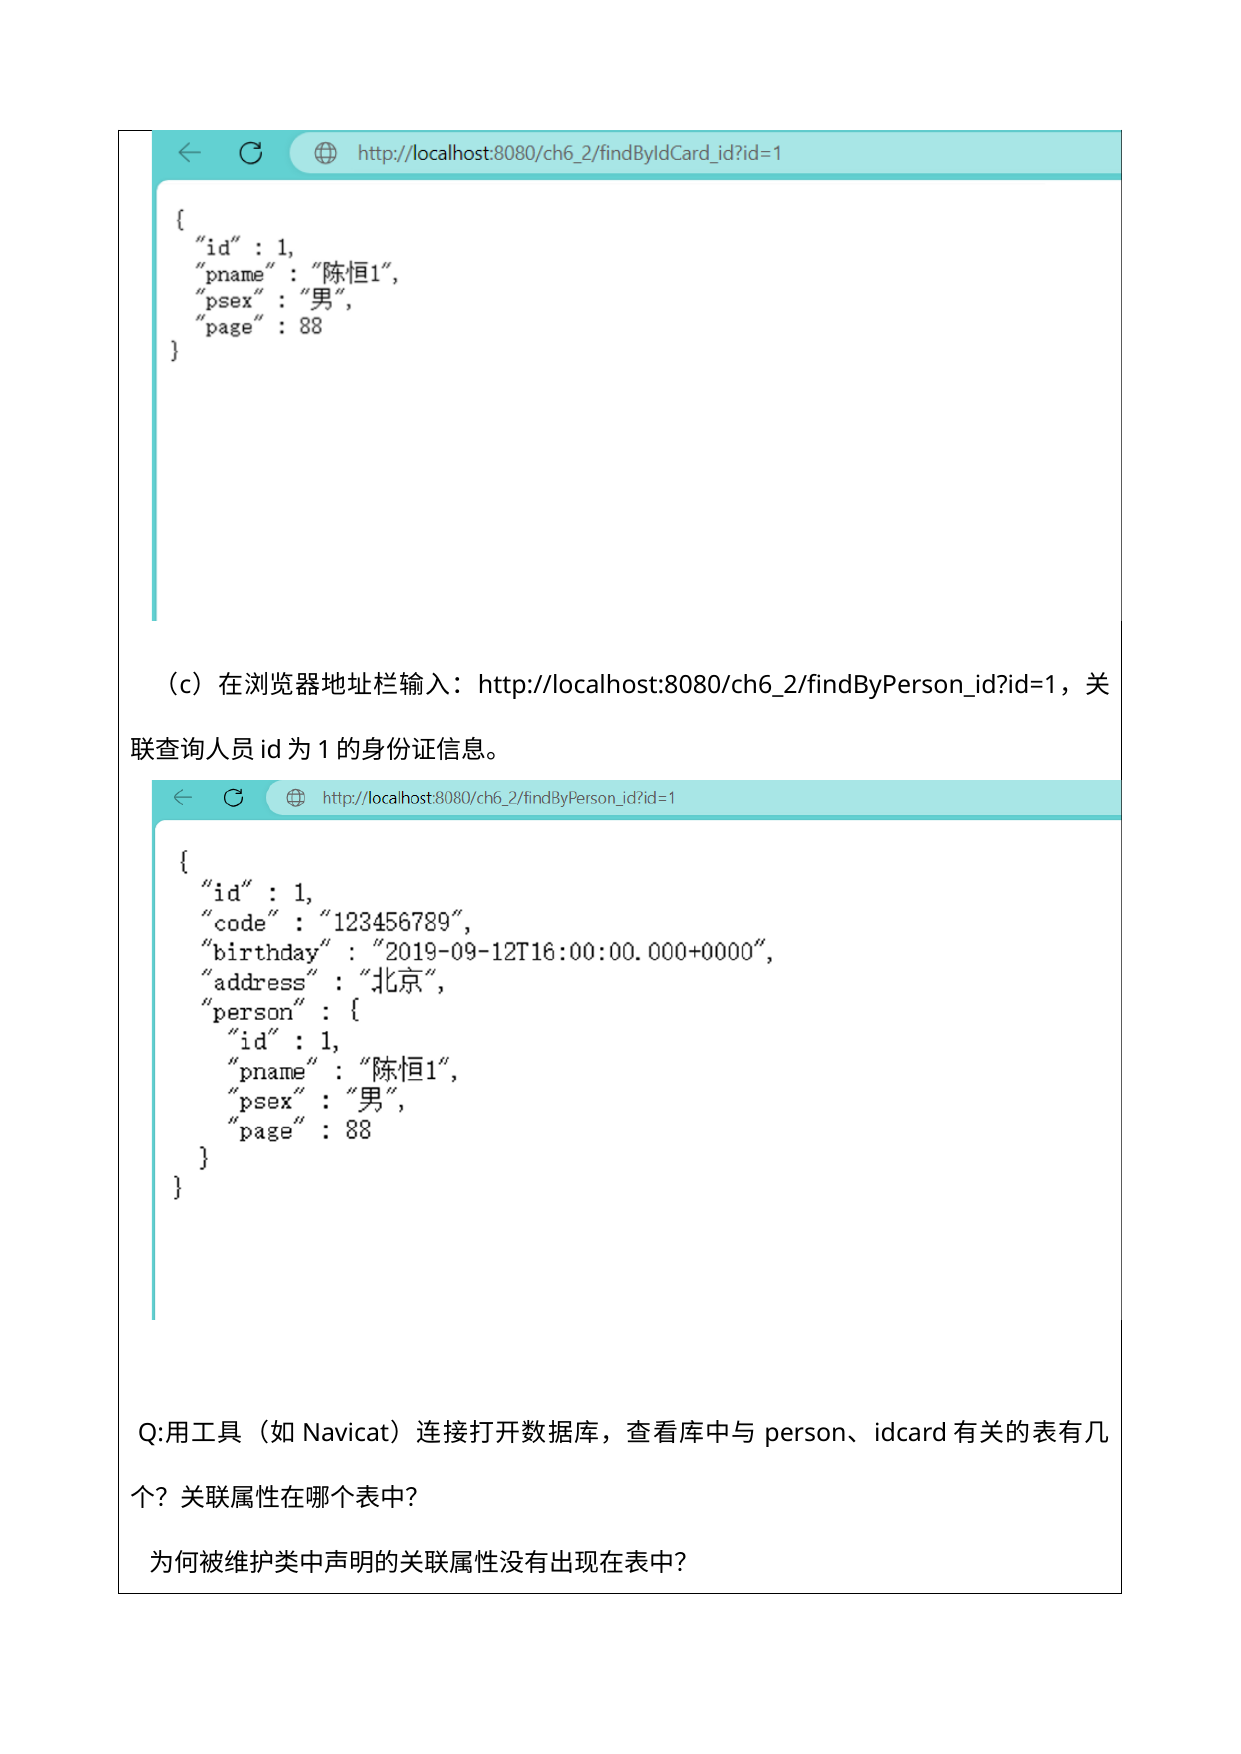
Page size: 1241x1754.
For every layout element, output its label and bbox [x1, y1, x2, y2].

picture [151, 780, 1122, 1320]
picture [151, 130, 1122, 621]
table_cell [119, 131, 1121, 1593]
